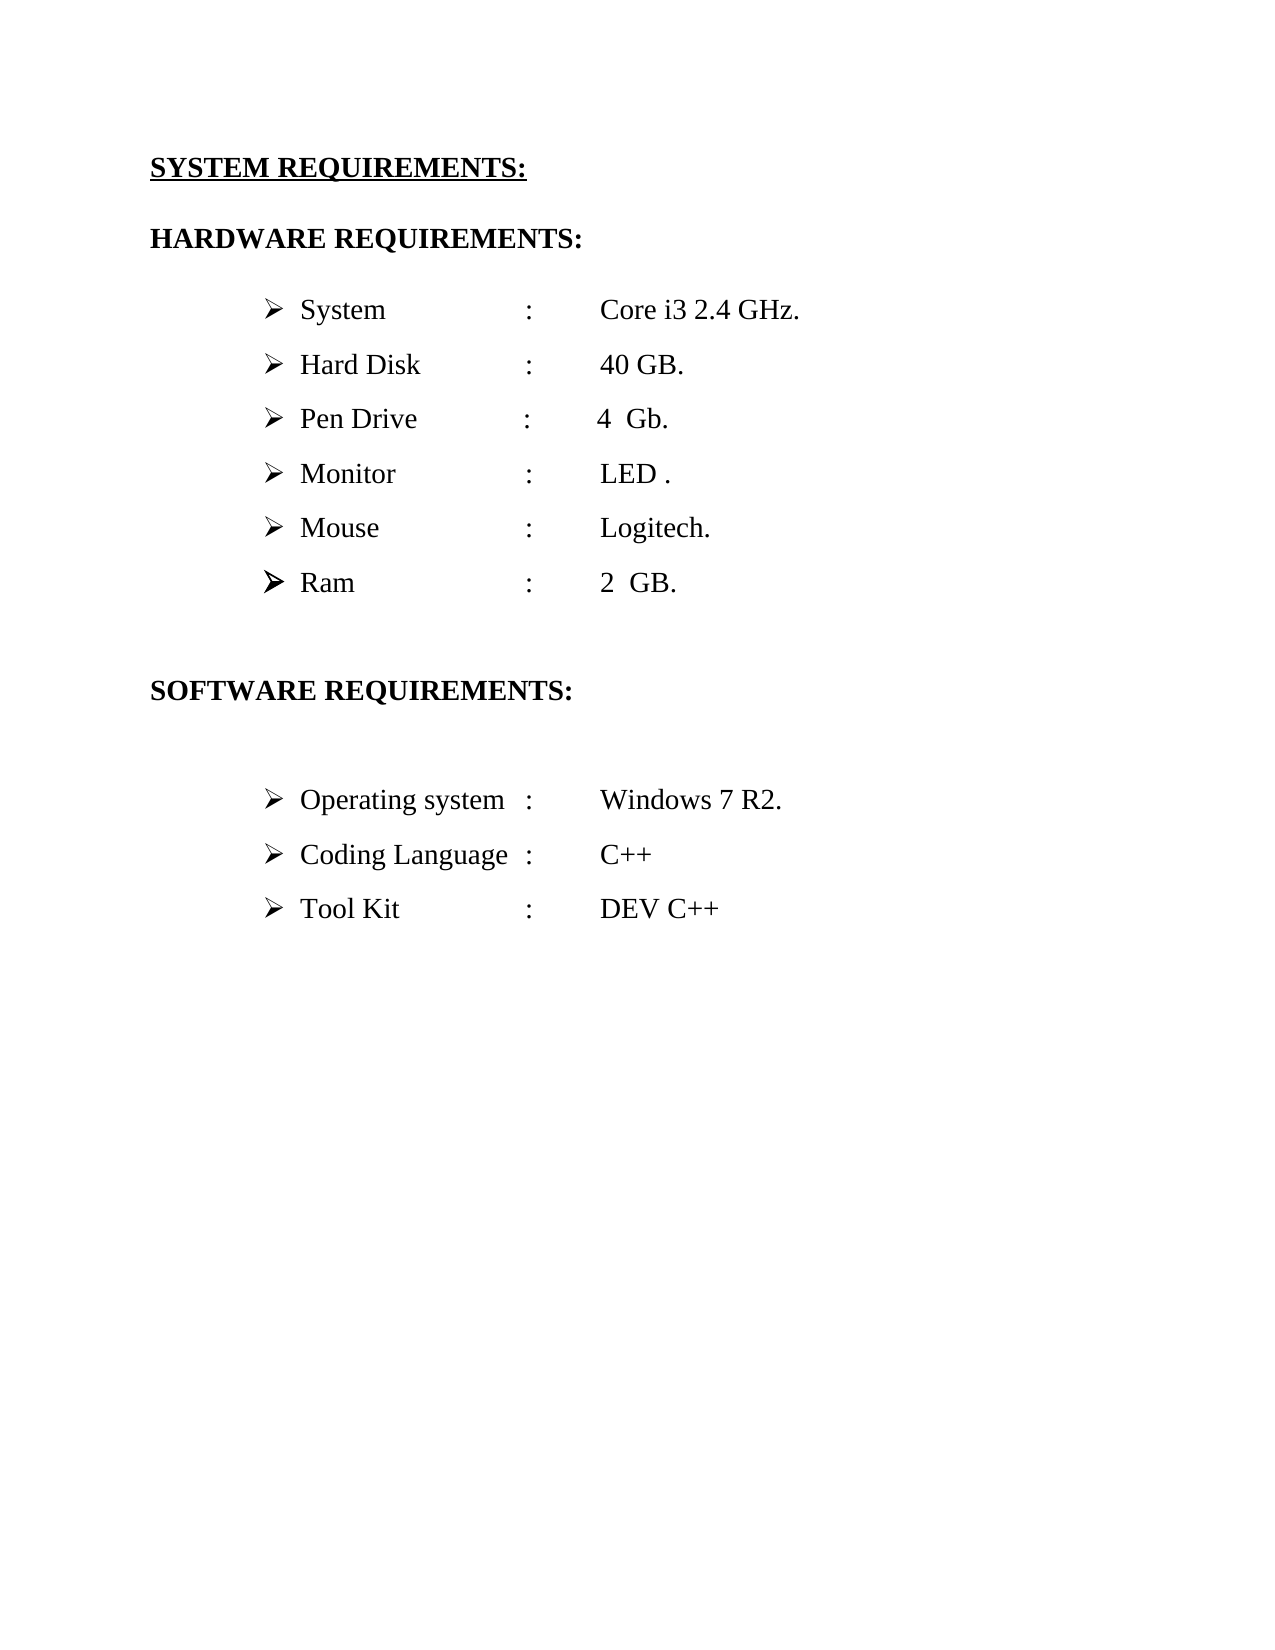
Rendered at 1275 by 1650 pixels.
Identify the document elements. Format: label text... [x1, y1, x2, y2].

text HARDWARE REQUIREMENTS: [150, 221, 1125, 255]
list Monitor : LED . [262, 456, 1125, 489]
list Tool Kit : DEV C++ [262, 891, 1125, 925]
text SOFTWARE REQUIREMENTS: [150, 673, 1125, 707]
list Pen Drive : 4 Gb. [262, 401, 1125, 435]
list Mouse : Logitech. [262, 510, 1125, 544]
list Operating system : Windows 7 R2. [262, 782, 1125, 816]
list Coding Language : C++ [262, 837, 1125, 870]
list Ram : 2 GB. [262, 565, 1125, 598]
text SYSTEM REQUIREMENTS: [150, 150, 1125, 183]
list Hard Disk : 40 GB. [262, 347, 1125, 380]
list System : Core i3 2.4 GHz. [262, 292, 1125, 326]
